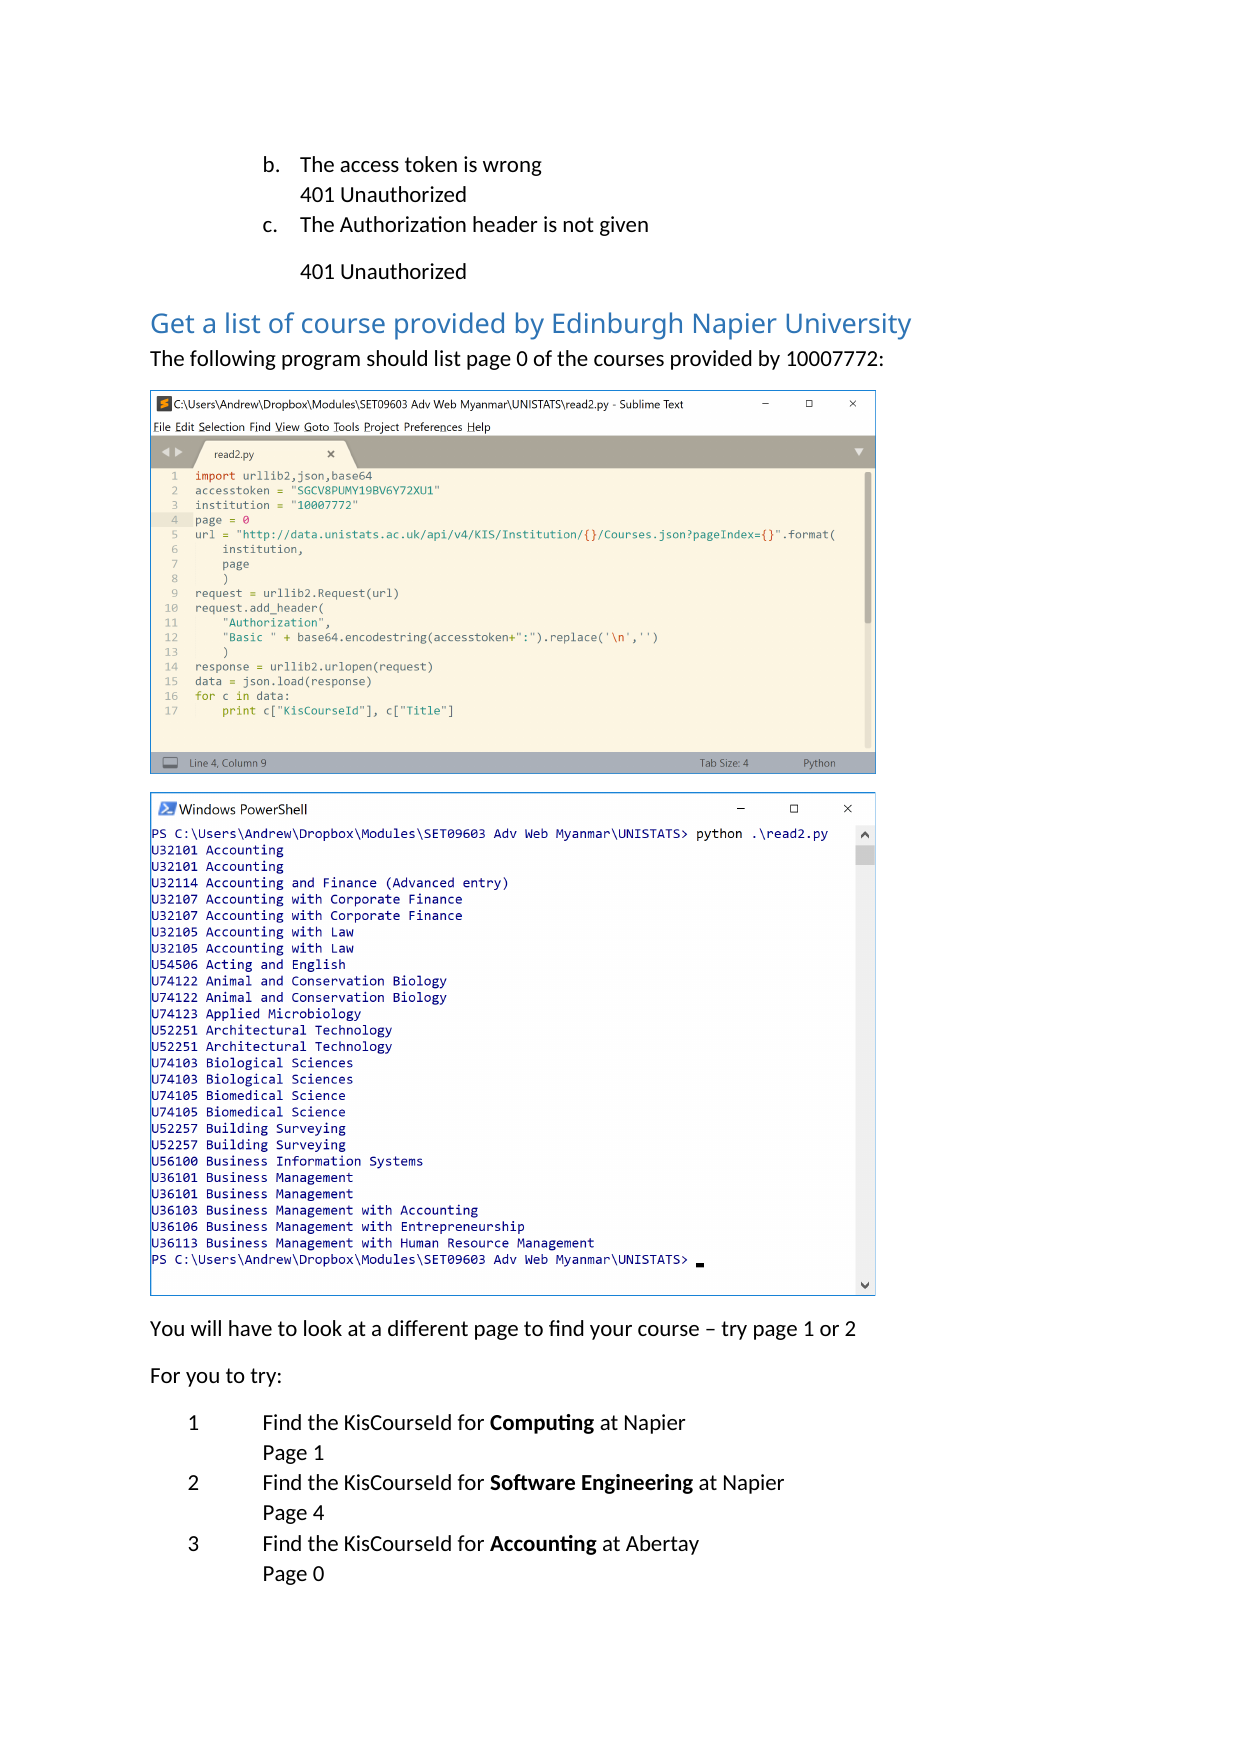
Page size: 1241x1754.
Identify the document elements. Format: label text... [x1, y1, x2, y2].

list The access token is wrong [262, 150, 1090, 178]
text For you to try: [150, 1361, 1090, 1389]
list Page 4 [262, 1498, 1090, 1526]
list The Authorization header is not given [262, 210, 1090, 238]
picture [150, 390, 876, 774]
list Find the KisCourseId for Computing at Napier [187, 1408, 1090, 1436]
list 401 Unauthorized [300, 180, 1090, 208]
list Page 1 [262, 1438, 1090, 1466]
text The following program should list page 0 of the courses provided by 10007772: [150, 344, 1090, 372]
text 401 Unauthorized [225, 257, 1090, 285]
list Find the KisCourseId for Accounting at Abertay [187, 1529, 1090, 1557]
subtitle Get a list of course provided by Edinburgh Napier University [150, 304, 1090, 341]
text You will have to look at a different page to find your course – try page 1 or 2 [150, 1314, 1090, 1342]
list Page 0 [262, 1559, 1090, 1587]
list Find the KisCourseId for Software Engineering at Napier [187, 1468, 1090, 1496]
picture [150, 792, 876, 1296]
